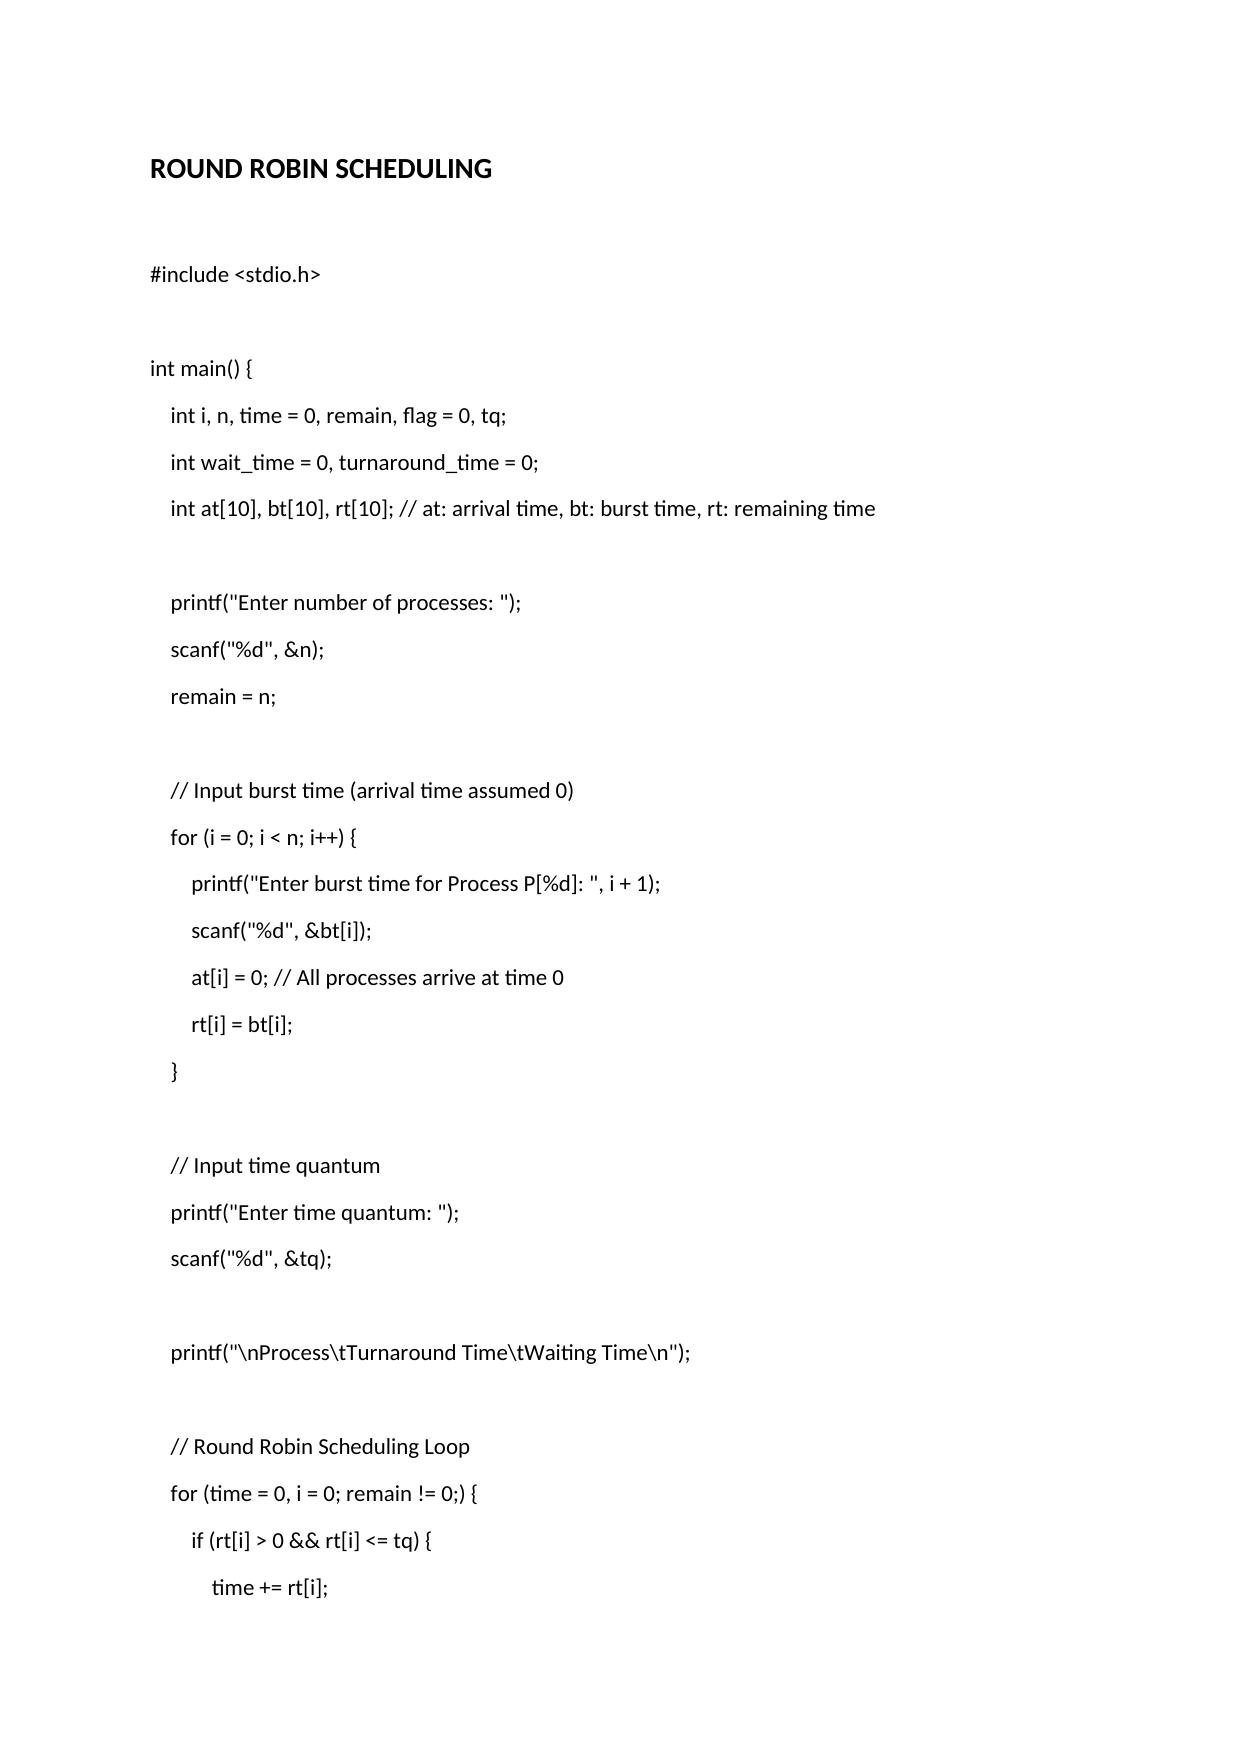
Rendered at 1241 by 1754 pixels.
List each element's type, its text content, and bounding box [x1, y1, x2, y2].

text printf("Enter number of processes: "); [150, 588, 1090, 616]
text int at[10], bt[10], rt[10]; // at: arrival time, bt: burst time, rt: remaining time [150, 494, 1090, 523]
text rt[i] = bt[i]; [150, 1010, 1090, 1038]
text printf("Enter time quantum: "); [150, 1198, 1090, 1226]
text scanf("%d", &tq); [150, 1244, 1090, 1273]
text scanf("%d", &n); [150, 635, 1090, 663]
text scanf("%d", &bt[i]); [150, 916, 1090, 944]
text // Round Robin Scheduling Loop [150, 1432, 1090, 1460]
text printf("\nProcess\tTurnaround Time\tWaiting Time\n"); [150, 1338, 1090, 1366]
text // Input burst time (arrival time assumed 0) [150, 776, 1090, 804]
text if (rt[i] > 0 && rt[i] <= tq) { [150, 1526, 1090, 1554]
text at[i] = 0; // All processes arrive at time 0 [150, 963, 1090, 991]
text time += rt[i]; [150, 1573, 1090, 1601]
text #include <stdio.h> [150, 260, 1090, 288]
text remain = n; [150, 682, 1090, 710]
text for (time = 0, i = 0; remain != 0;) { [150, 1479, 1090, 1507]
text // Input time quantum [150, 1151, 1090, 1179]
text ROUND ROBIN SCHEDULING [150, 150, 1090, 186]
text printf("Enter burst time for Process P[%d]: ", i + 1); [150, 869, 1090, 898]
text int main() { [150, 354, 1090, 382]
text for (i = 0; i < n; i++) { [150, 823, 1090, 851]
text int i, n, time = 0, remain, flag = 0, tq; [150, 401, 1090, 429]
text int wait_time = 0, turnaround_time = 0; [150, 448, 1090, 476]
text } [150, 1057, 1090, 1085]
